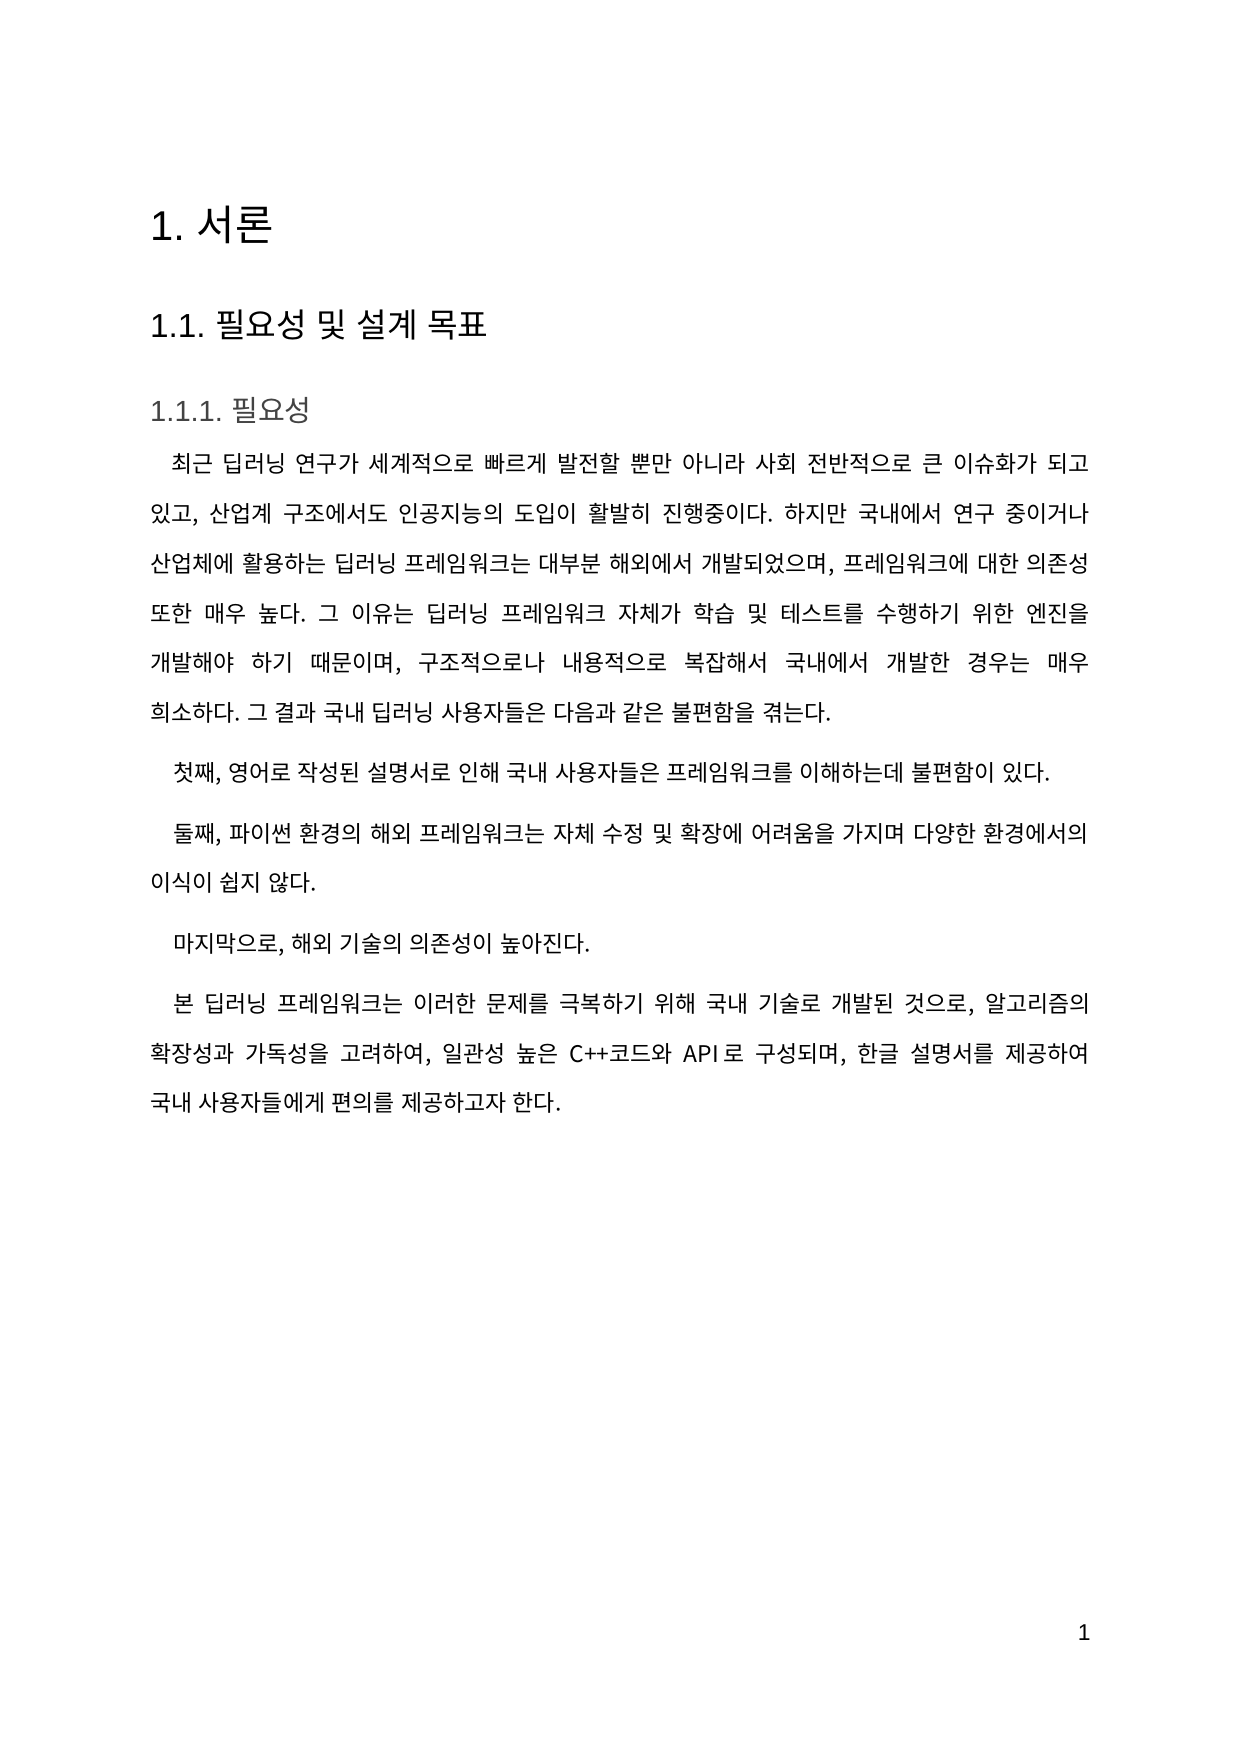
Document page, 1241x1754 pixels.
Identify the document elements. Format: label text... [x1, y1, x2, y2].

subtitle 1. 서론 [150, 192, 1090, 252]
subtitle 1.1. 필요성 및 설계 목표 [150, 298, 1090, 347]
text 둘째, 파이썬 환경의 해외 프레임워크는 자체 수정 및 확장에 어려움을 가지며 다양한 환경에서의 이식이 쉽지 않다. [150, 816, 1090, 898]
text 본 딥러닝 프레임워크는 이러한 문제를 극복하기 위해 국내 기술로 개발된 것으로, 알고리즘의 확장성과 가독성을 고려하여, 일관성 높은 C++코드와 API로 구성되며, 한글 설명서를 제공하여 국내 사용자들에게 편의를 제공하고자 한다. [150, 986, 1090, 1118]
text 최근 딥러닝 연구가 세계적으로 빠르게 발전할 뿐만 아니라 사회 전반적으로 큰 이슈화가 되고 있고, 산업계 구조에서도 인공지능의 도입이 활발히 진행중이다. 하지만 국내에서 연구 중이거나 산업체에 활용하는 딥러닝 프레임워크는 대부분 해외에서 개발되었으며, 프레임워크에 대한 의존성 또한 매우 높다. 그 이유는 딥러닝 프레임워크 자체가 학습 및 테스트를 수행하기 위한 엔진을 개발해야 하기 때문이며, 구조적으로나 내용적으로 복잡해서 국내에서 개발한 경우는 매우 희소하다. 그 결과 국내 딥러닝 사용자들은 다음과 같은 불편함을 겪는다. [150, 446, 1090, 728]
text 마지막으로, 해외 기술의 의존성이 높아진다. [150, 926, 1090, 959]
subtitle 1.1.1. 필요성 [150, 387, 1090, 429]
text 첫째, 영어로 작성된 설명서로 인해 국내 사용자들은 프레임워크를 이해하는데 불편함이 있다. [150, 755, 1090, 788]
